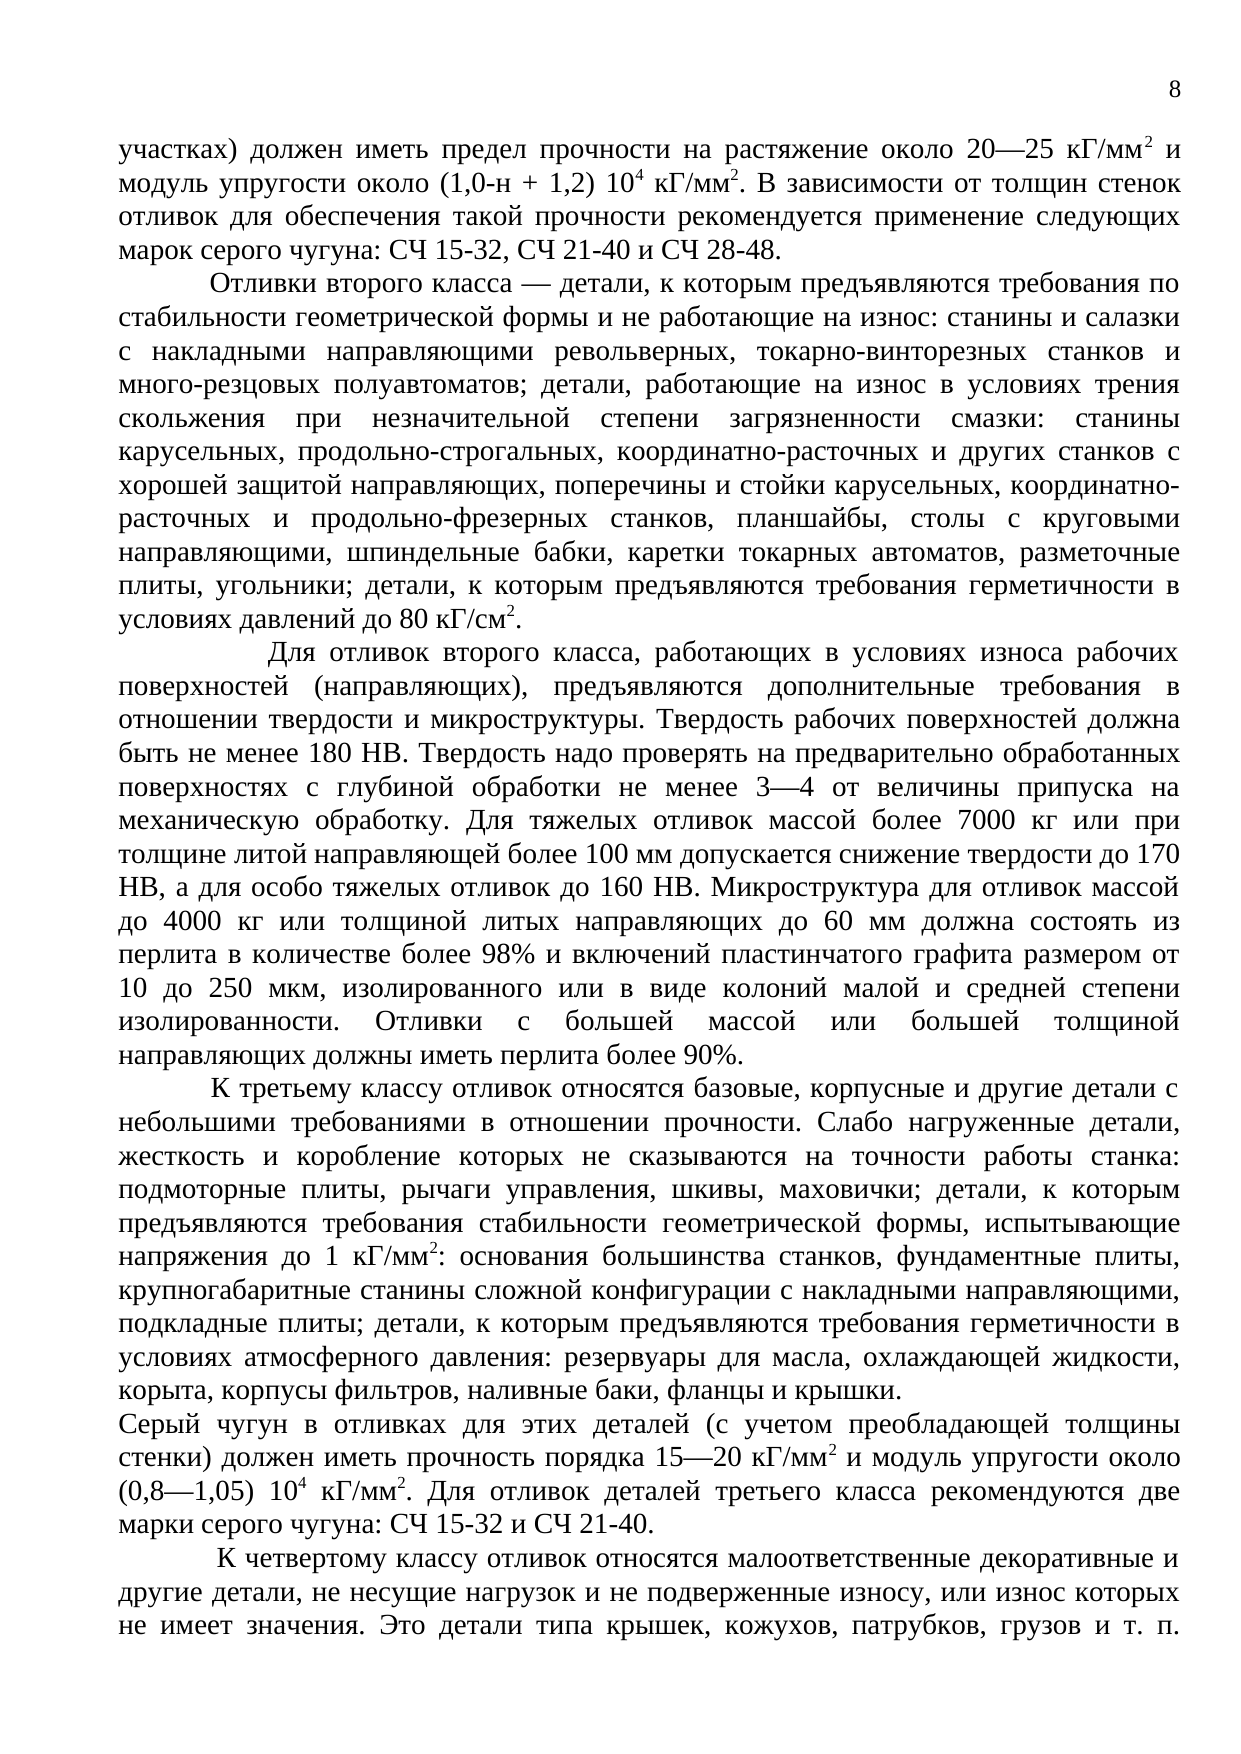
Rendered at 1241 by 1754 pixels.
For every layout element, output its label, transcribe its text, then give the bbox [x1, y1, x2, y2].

text Отливки второго класса — детали, к которым предъявляются требования по стабильности геометрической формы и не работающие на износ: станины и салазки с накладными направляющими револьверных, токарно-винторезных станков и много-резцовых полуавтоматов; детали, работающие на износ в условиях трения скольжения при незначительной степени загрязненности смазки: станины карусельных, продольно-строгальных, координатно-расточных и других станков с хорошей защитой направляющих, поперечины и стойки карусельных, координатно-расточных и продольно-фрезерных станков, планшайбы, столы с круговыми направляющими, шпиндельные бабки, каретки токарных автоматов, разметочные плиты, угольники; детали, к которым предъявляются требования герметичности в условиях давлений до 80 кГ/см2. [118, 266, 1181, 634]
text К третьему классу отливок относятся базовые, корпусные и другие детали с небольшими требованиями в отношении прочности. Слабо нагруженные детали, жесткость и коробление которых не сказываются на точности работы станка: подмоторные плиты, рычаги управления, шкивы, маховички; детали, к которым предъявляются требования стабильности геометрической формы, испытывающие напряжения до 1 кГ/мм2: основания большинства станков, фундаментные плиты, крупногабаритные станины сложной конфигурации с накладными направляющими, подкладные плиты; детали, к которым предъявляются требования герметичности в условиях атмосферного давления: резервуары для масла, охлаждающей жидкости, корыта, корпусы фильтров, наливные баки, фланцы и крышки. [118, 1071, 1181, 1406]
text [118, 131, 1181, 266]
text Серый чугун в отливках для этих деталей (с учетом преобладающей толщины стенки) должен иметь прочность порядка 15—20 кГ/мм2 и модуль упругости около (0,8—1,05) 104 кГ/мм2. Для отливок деталей третьего класса рекомендуются две марки серого чугуна: СЧ 15-32 и СЧ 21-40. [118, 1406, 1181, 1540]
text Для отливок второго класса, работающих в условиях износа рабочих поверхностей (направляющих), предъявляются дополнительные требования в отношении твердости и микроструктуры. Твердость рабочих поверхностей должна быть не менее 180 НВ. Твердость надо проверять на предварительно обработанных поверхностях с глубиной обработки не менее 3—4 от величины припуска на механическую обработку. Для тяжелых отливок массой более 7000 кг или при толщине литой направляющей более 100 мм допускается снижение твердости до 170 НВ, а для особо тяжелых отливок до 160 НВ. Микроструктура для отливок массой до 4000 кг или толщиной литых направляющих до 60 мм должна состоять из перлита в количестве более 98% и включений пластинчатого графита размером от 10 до 250 мкм, изолированного или в виде колоний малой и средней степени изолированности. Отливки с большей массой или большей толщиной направляющих должны иметь перлита более 90%. [118, 634, 1181, 1071]
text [118, 1540, 1181, 1641]
